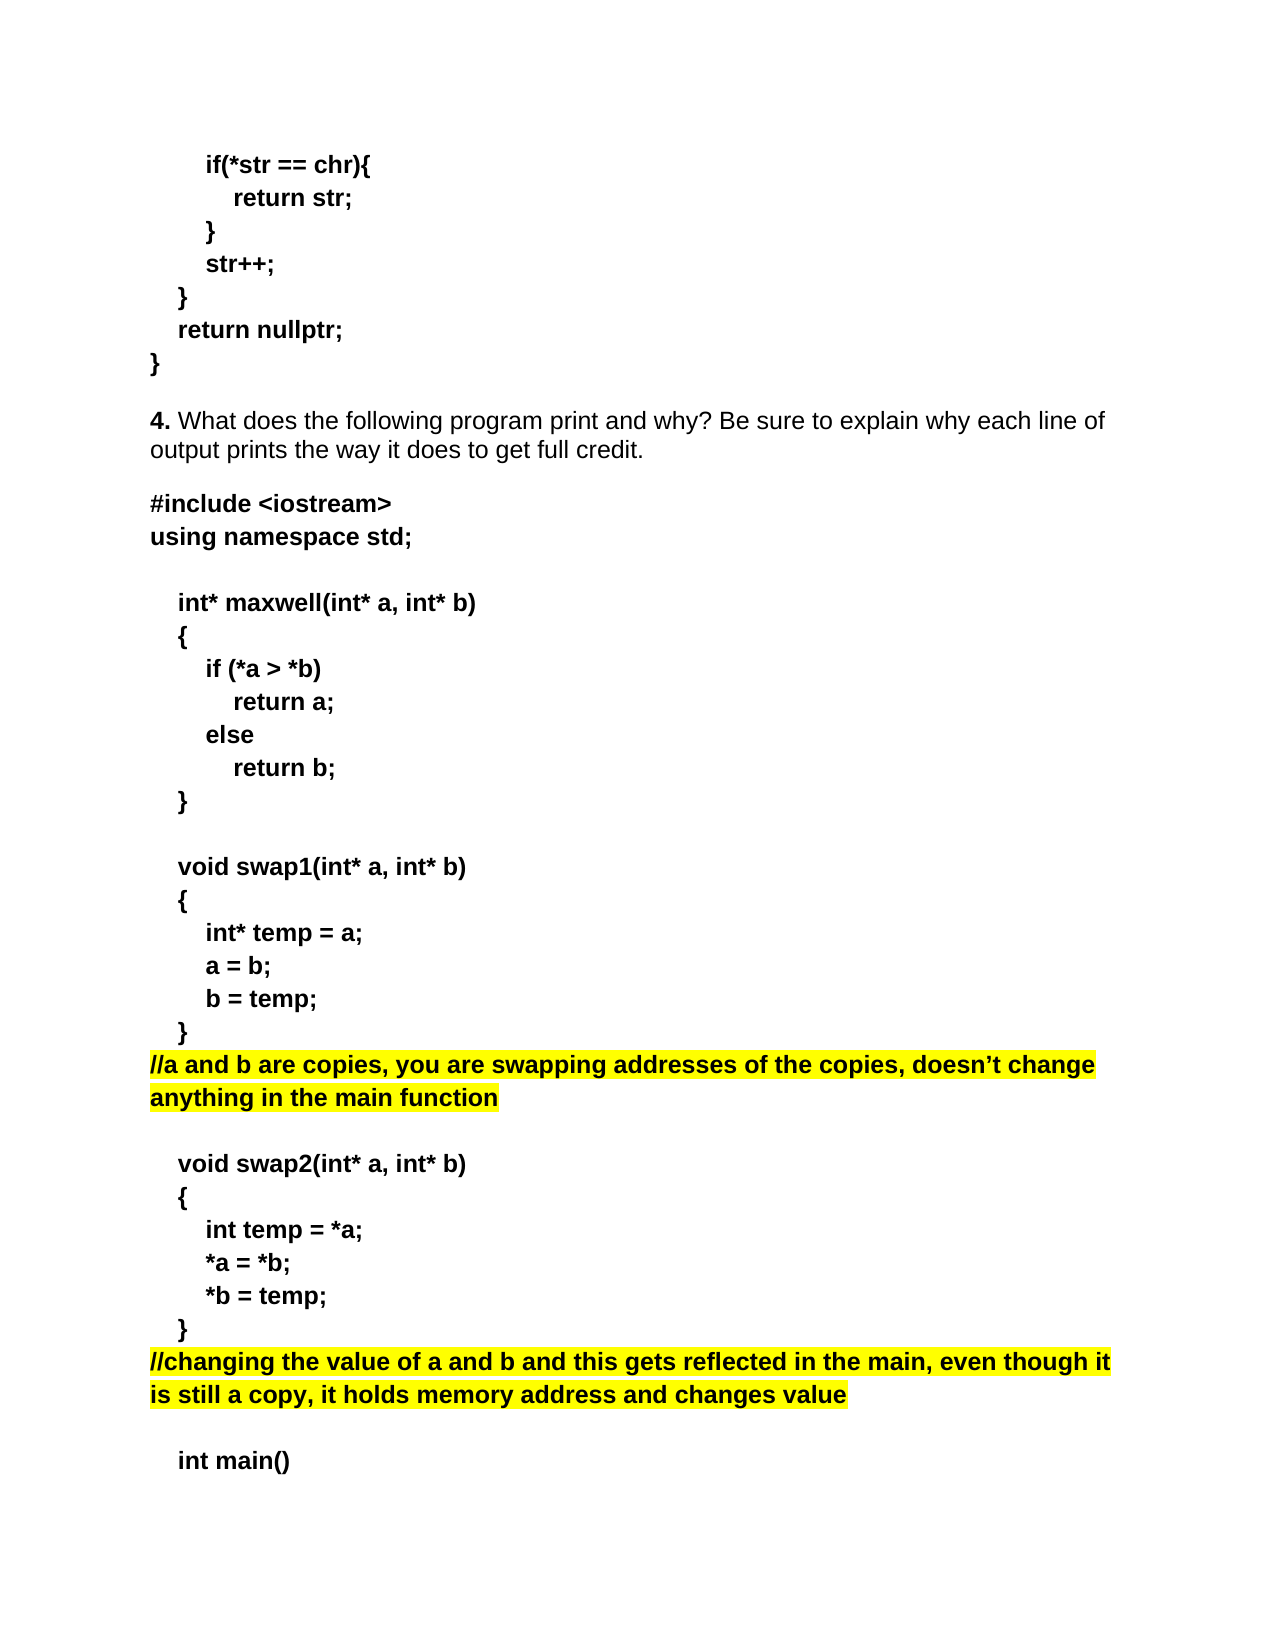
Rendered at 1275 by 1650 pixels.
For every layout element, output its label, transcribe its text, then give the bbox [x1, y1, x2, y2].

text int* temp = a; [150, 918, 1125, 947]
text if (*a > *b) [150, 654, 1125, 682]
text } [150, 348, 1125, 377]
text //a and b are copies, you are swapping addresses of the copies, doesn’t change anything in the main function [150, 1050, 1125, 1112]
text int main() [150, 1446, 1125, 1475]
text void swap1(int* a, int* b) [150, 852, 1125, 881]
text int* maxwell(int* a, int* b) [150, 588, 1125, 616]
text b = temp; [150, 984, 1125, 1013]
text if(*str == chr){ [150, 150, 1125, 179]
text *b = temp; [150, 1281, 1125, 1310]
text return a; [150, 687, 1125, 716]
text *a = *b; [150, 1248, 1125, 1277]
text { [150, 621, 1125, 649]
text } [150, 786, 1125, 814]
text { [150, 1182, 1125, 1211]
text } [150, 216, 1125, 245]
text } [150, 1314, 1125, 1343]
text else [150, 720, 1125, 748]
text } [150, 282, 1125, 311]
text { [150, 885, 1125, 914]
text return nullptr; [150, 315, 1125, 344]
text } [150, 1017, 1125, 1046]
text str++; [150, 249, 1125, 278]
text return str; [150, 183, 1125, 212]
text 4. What does the following program print and why? Be sure to explain why each line of output prints the way it does to get full credit. [150, 406, 1125, 464]
text #include <iostream> [150, 489, 1125, 517]
text using namespace std; [150, 522, 1125, 550]
text a = b; [150, 951, 1125, 980]
text //changing the value of a and b and this gets reflected in the main, even though it is still a copy, it holds memory address and changes value [150, 1347, 1125, 1409]
text int temp = *a; [150, 1215, 1125, 1244]
text void swap2(int* a, int* b) [150, 1149, 1125, 1178]
text return b; [150, 753, 1125, 782]
